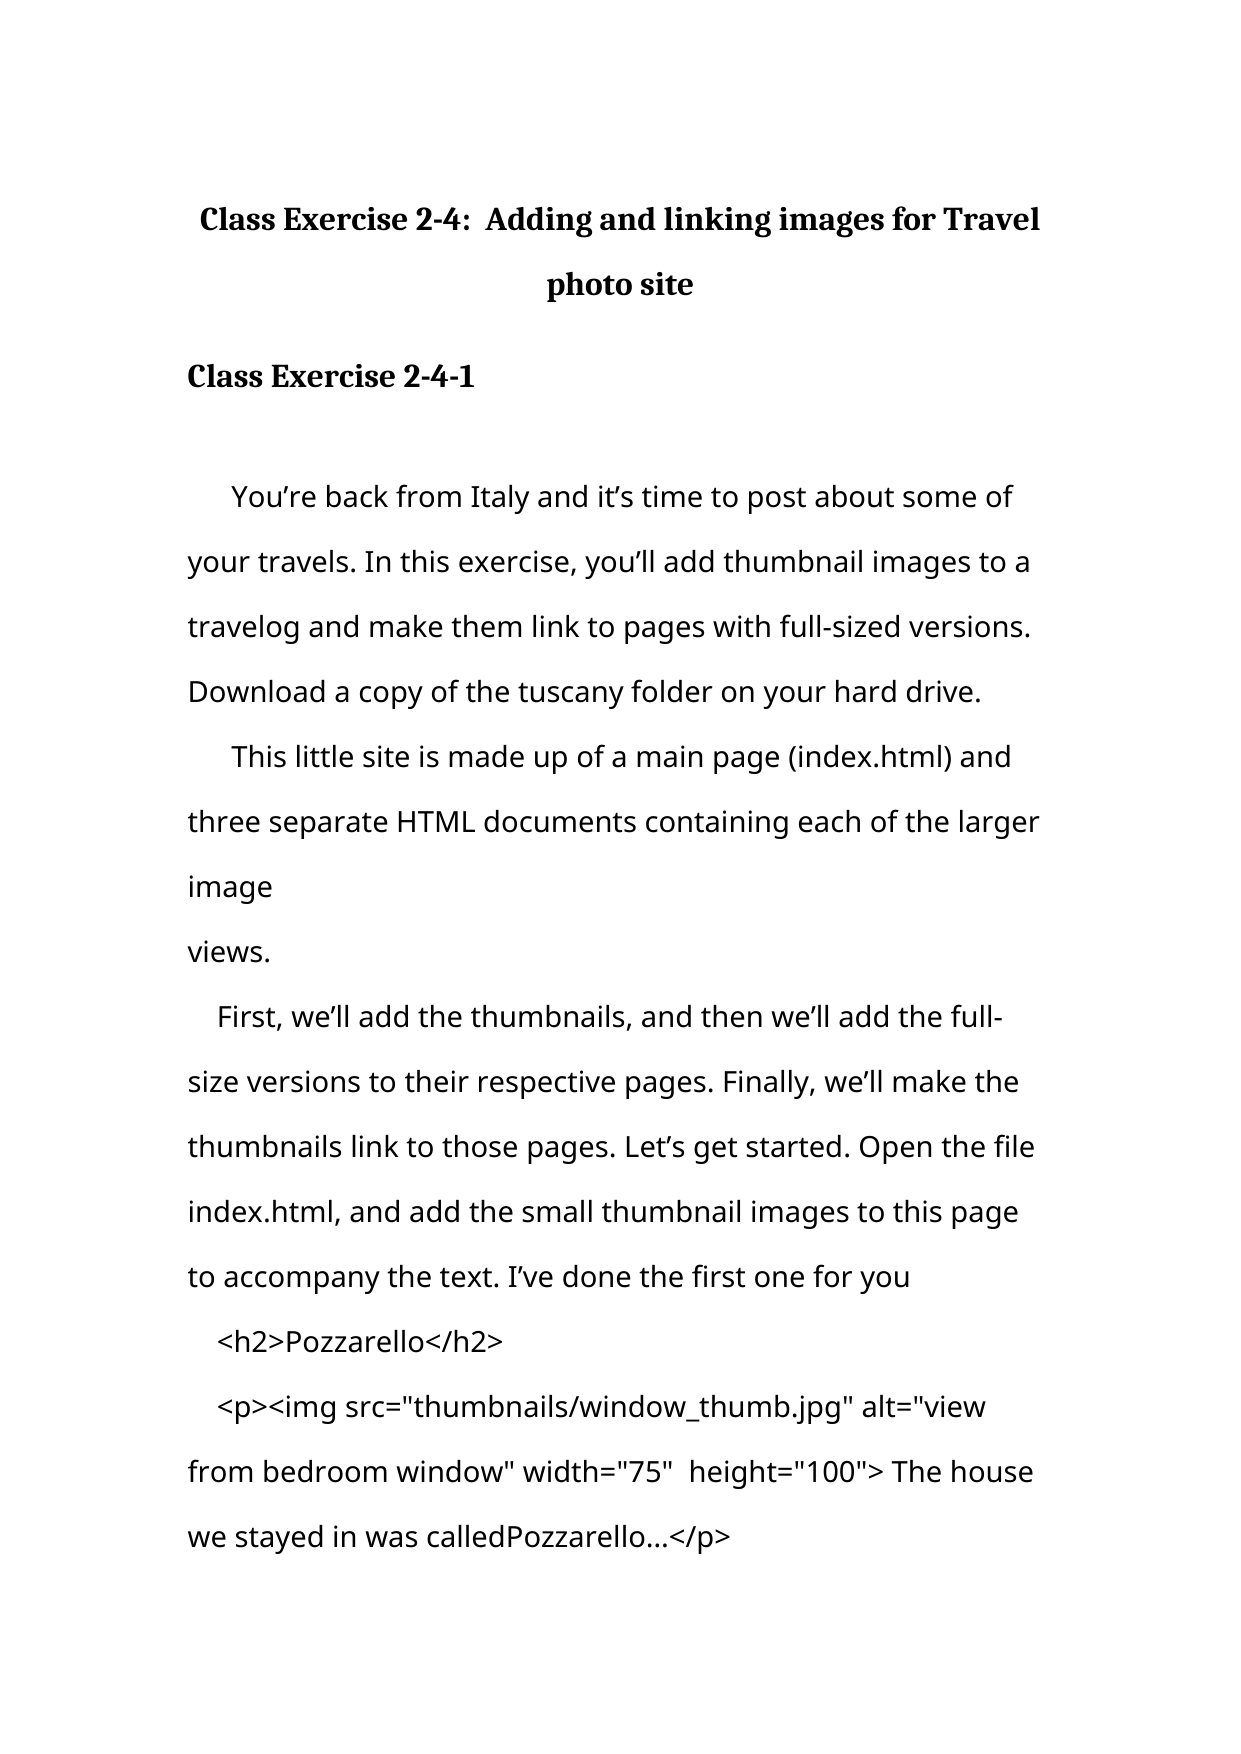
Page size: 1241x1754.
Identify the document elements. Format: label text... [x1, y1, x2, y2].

subtitle Class Exercise 2-4-1 [187, 344, 1053, 409]
text You’re back from Italy and it’s time to post about some of your travels. In this exercise, you’ll add thumbnail images to a travelog and make them link to pages with full-sized versions. Download a copy of the tuscany folder on your hard drive. [187, 464, 1053, 724]
text <p><img src="thumbnails/window_thumb.jpg" alt="view from bedroom window" width="75" height="100"> The house we stayed in was calledPozzarello…</p> [187, 1374, 1053, 1569]
text <h2>Pozzarello</h2> [187, 1309, 1053, 1374]
title Class Exercise 2-4: Adding and linking images for Travel photo site [187, 187, 1053, 317]
text views. [187, 919, 1053, 984]
text First, we’ll add the thumbnails, and then we’ll add the full-size versions to their respective pages. Finally, we’ll make the thumbnails link to those pages. Let’s get started. Open the file index.html, and add the small thumbnail images to this page to accompany the text. I’ve done the first one for you [187, 984, 1053, 1309]
text This little site is made up of a main page (index.html) and three separate HTML documents containing each of the larger image [187, 724, 1053, 919]
